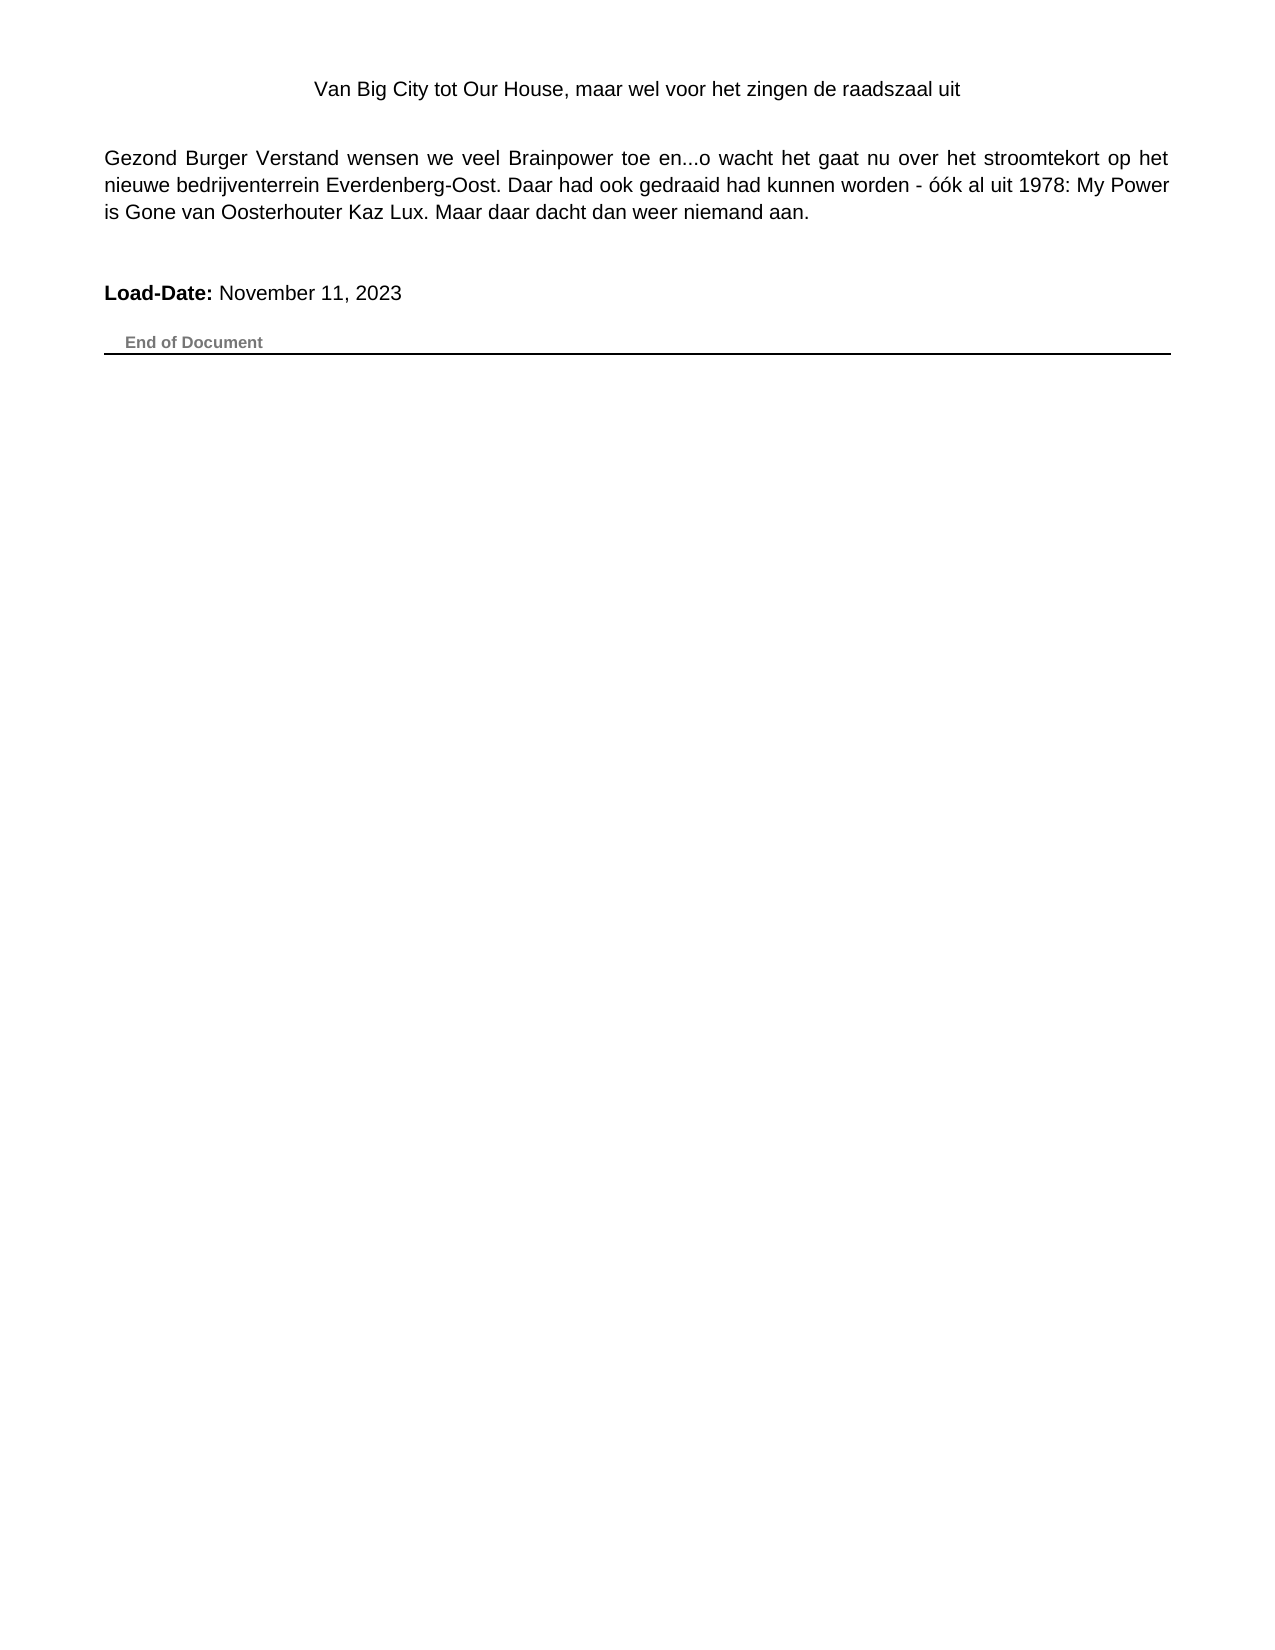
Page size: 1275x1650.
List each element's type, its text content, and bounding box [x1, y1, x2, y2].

text Load-Date: November 11, 2023 [104, 248, 1171, 304]
text Gezond Burger Verstand wensen we veel Brainpower toe en...o wacht het gaat nu over het stroomtekort op het nieuwe bedrijventerrein Everdenberg-Oost. Daar had ook gedraaid had kunnen worden - óók al uit 1978: My Power is Gone van Oosterhouter Kaz Lux. Maar daar dacht dan weer niemand aan. [104, 142, 1171, 223]
text End of Document [125, 333, 1171, 352]
